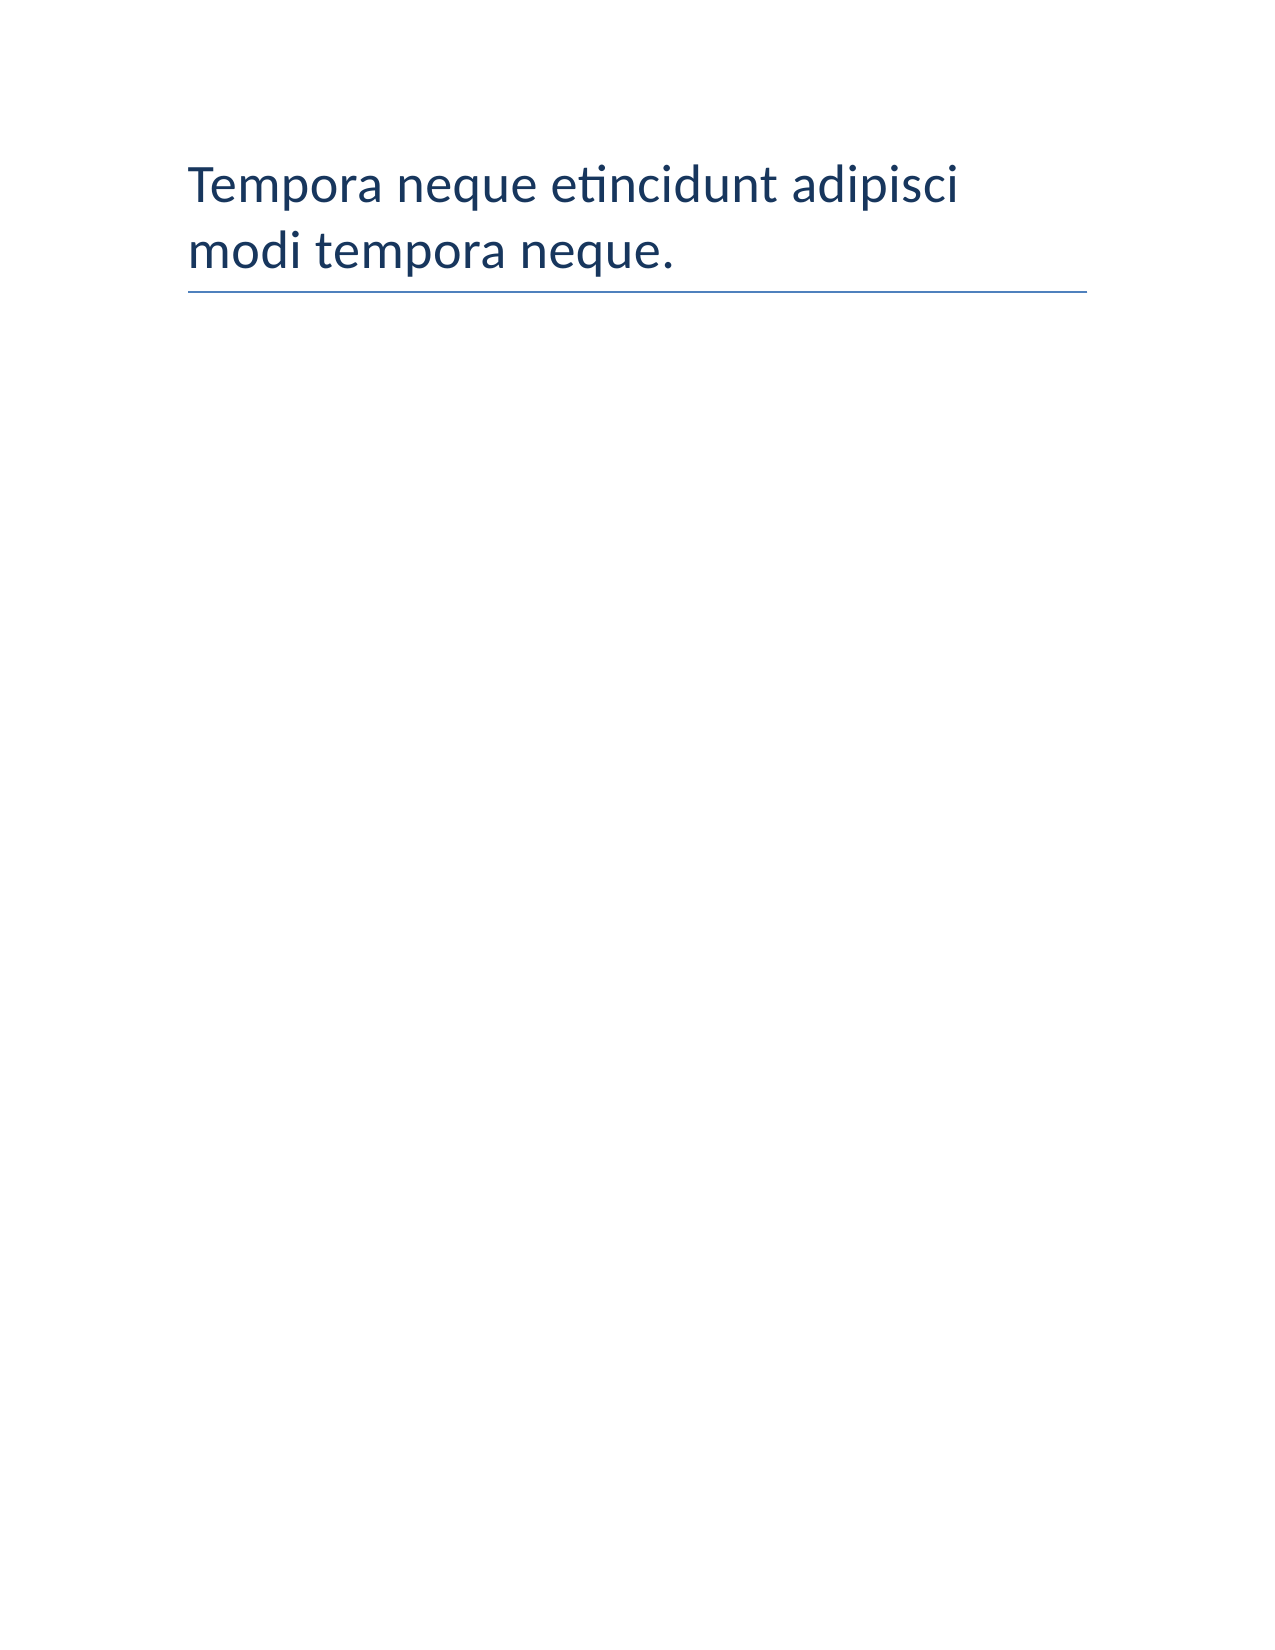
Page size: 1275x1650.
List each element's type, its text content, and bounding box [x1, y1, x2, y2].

title Tempora neque etincidunt adipisci modi tempora neque. [187, 150, 1087, 293]
